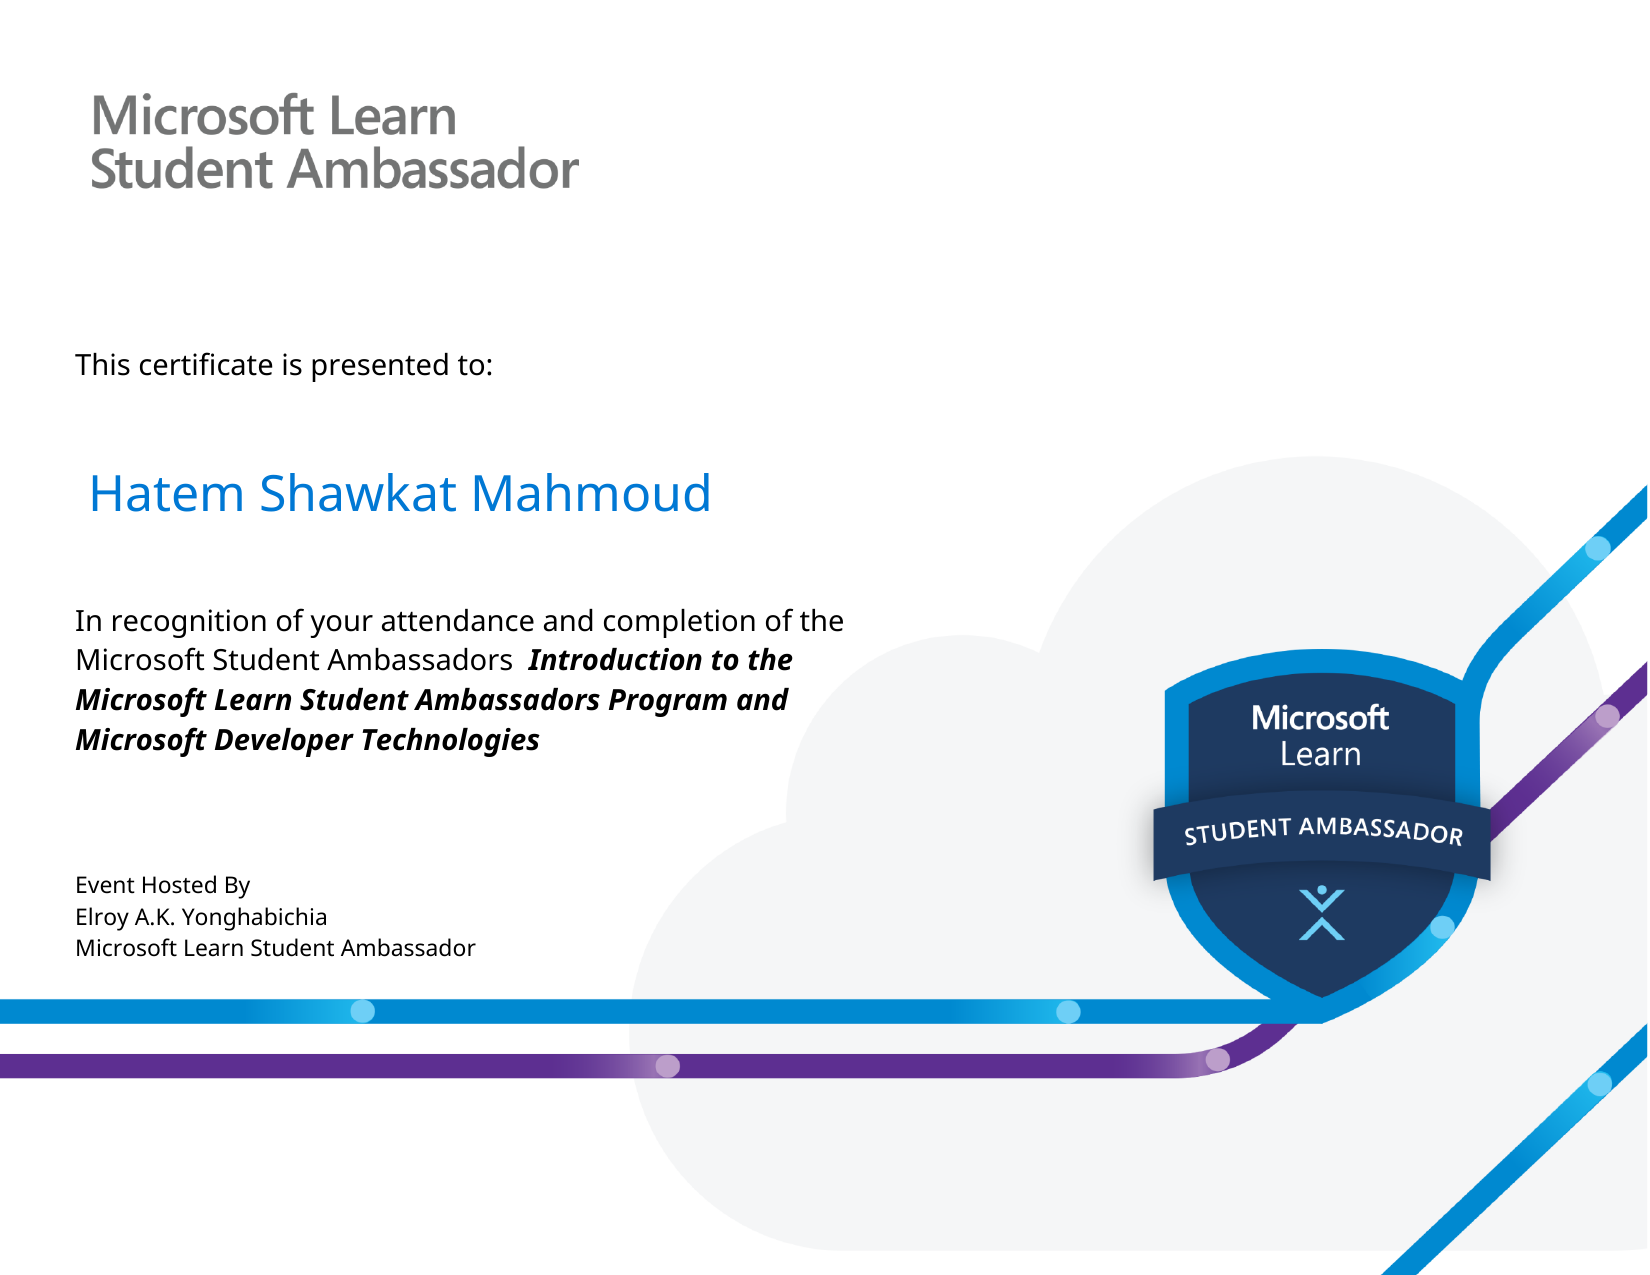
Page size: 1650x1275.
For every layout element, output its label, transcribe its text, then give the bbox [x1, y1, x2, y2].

table_cell Event Hosted By Elroy A.K. Yonghabichia Microsoft Learn Student Ambassador [64, 818, 889, 963]
picture [0, 0, 1648, 1275]
table_cell Hatem Shawkat Mahmoud [64, 384, 889, 600]
table_cell In recognition of your attendance and completion of the Microsoft Student Ambassadors Introduction to the Microsoft Learn Student Ambassadors Program and Microsoft Developer Technologies [64, 600, 889, 818]
table_header This certificate is presented to: [64, 344, 889, 384]
